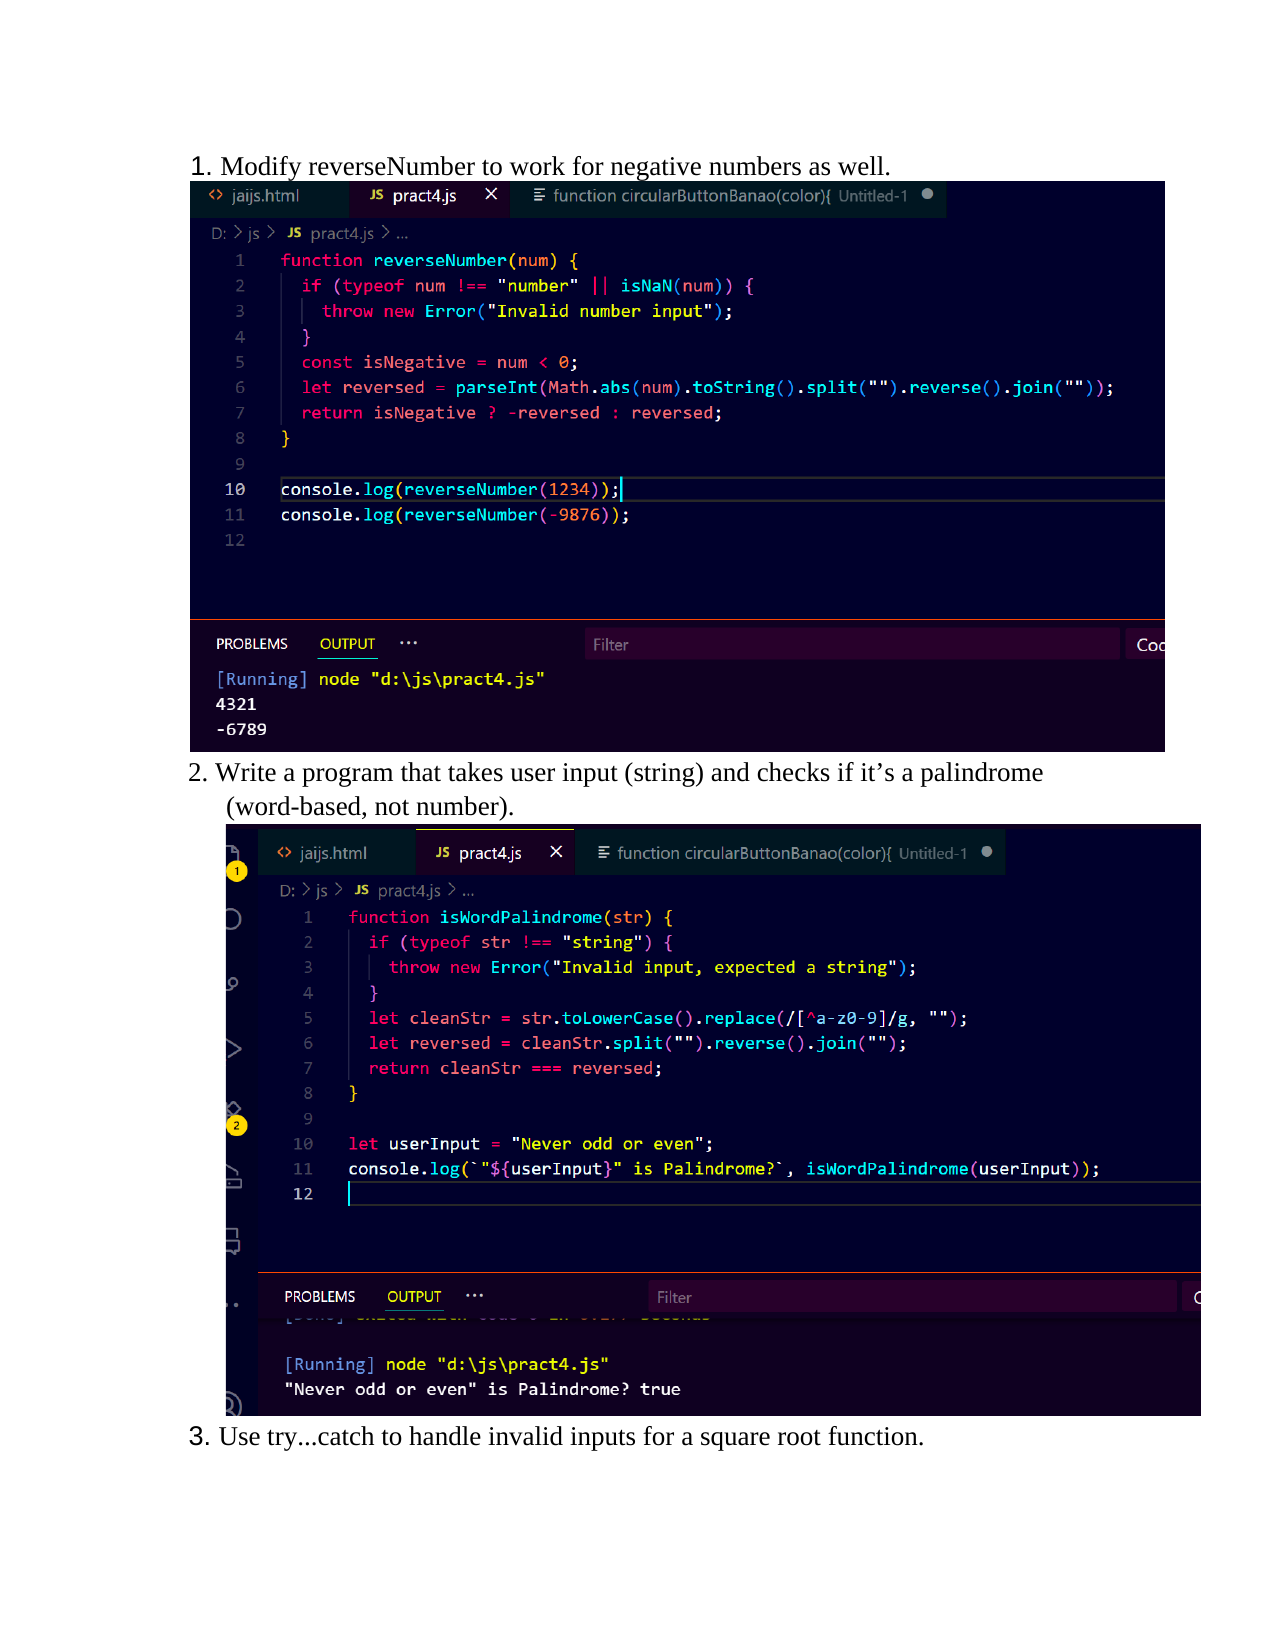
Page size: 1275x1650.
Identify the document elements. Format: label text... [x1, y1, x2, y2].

text 3. Use try...catch to handle invalid inputs for a square root function. 4. Create a function using arrow syntax that checks if a given number is prime, and handle invalid inputs with try...catch. [187, 1420, 1125, 1451]
picture [225, 824, 1201, 1416]
picture [190, 181, 1165, 752]
text 1. Modify reverseNumber to work for negative numbers as well. [190, 150, 1125, 181]
